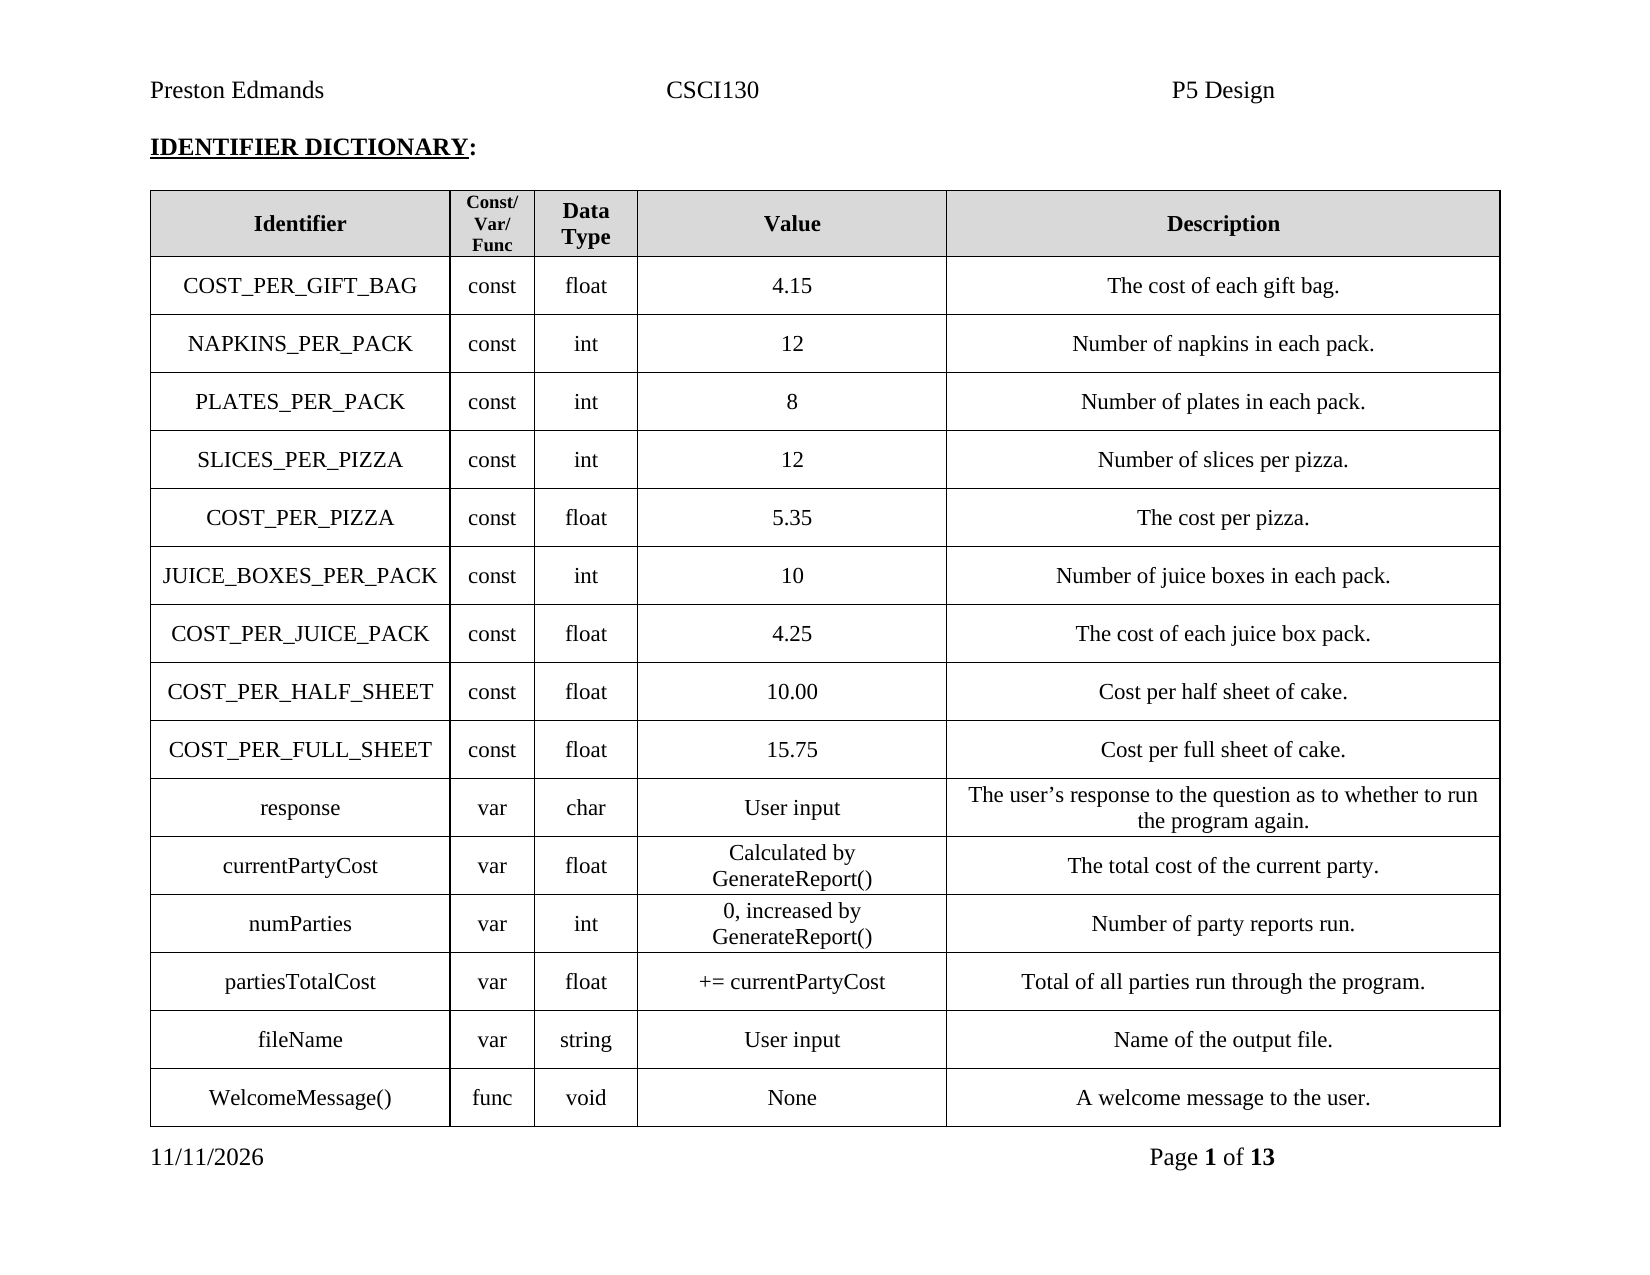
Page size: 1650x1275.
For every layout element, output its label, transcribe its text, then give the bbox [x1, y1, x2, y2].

table_cell float [535, 837, 637, 894]
table_cell void [535, 1069, 637, 1126]
table_cell int [535, 373, 637, 430]
table_cell The total cost of the current party. [947, 837, 1499, 894]
table_cell Total of all parties run through the program. [947, 953, 1499, 1010]
table_cell COST_PER_PIZZA [151, 489, 449, 546]
text IDENTIFIER DICTIONARY: [150, 132, 1500, 161]
table_cell response [151, 779, 449, 836]
table_cell var [451, 837, 534, 894]
table_cell Number of plates in each pack. [947, 373, 1499, 430]
table_cell User input [638, 779, 946, 836]
table_cell Calculated by GenerateReport() [638, 837, 946, 894]
table_cell Number of party reports run. [947, 895, 1499, 952]
table_cell 5.35 [638, 489, 946, 546]
table_cell PLATES_PER_PACK [151, 373, 449, 430]
table_cell int [535, 315, 637, 372]
table_cell const [451, 257, 534, 314]
table_cell The cost of each juice box pack. [947, 605, 1499, 662]
table_cell Number of napkins in each pack. [947, 315, 1499, 372]
table_cell float [535, 489, 637, 546]
table_cell NAPKINS_PER_PACK [151, 315, 449, 372]
table_cell var [451, 895, 534, 952]
table_header Value [638, 191, 946, 256]
table_cell var [451, 1011, 534, 1068]
table_cell A welcome message to the user. [947, 1069, 1499, 1126]
table_cell float [535, 663, 637, 720]
table_cell WelcomeMessage() [151, 1069, 449, 1126]
table_cell 4.15 [638, 257, 946, 314]
table_cell float [535, 953, 637, 1010]
table_cell 15.75 [638, 721, 946, 778]
table_cell The user’s response to the question as to whether to run the program again. [947, 779, 1499, 836]
table_cell var [451, 779, 534, 836]
table_cell float [535, 721, 637, 778]
table_cell JUICE_BOXES_PER_PACK [151, 547, 449, 604]
table_cell 4.25 [638, 605, 946, 662]
table_cell int [535, 895, 637, 952]
table_header Data Type [535, 191, 637, 256]
table_cell char [535, 779, 637, 836]
table_header Description [947, 191, 1499, 256]
table_cell The cost per pizza. [947, 489, 1499, 546]
table_cell += currentPartyCost [638, 953, 946, 1010]
table_cell const [451, 547, 534, 604]
table_header Identifier [151, 191, 449, 256]
table_cell Number of slices per pizza. [947, 431, 1499, 488]
table_cell The cost of each gift bag. [947, 257, 1499, 314]
table_cell Cost per half sheet of cake. [947, 663, 1499, 720]
table_cell const [451, 663, 534, 720]
table_cell const [451, 721, 534, 778]
table_cell int [535, 547, 637, 604]
table_cell None [638, 1069, 946, 1126]
table_cell Number of juice boxes in each pack. [947, 547, 1499, 604]
table_cell func [451, 1069, 534, 1126]
table_cell const [451, 489, 534, 546]
table_cell COST_PER_JUICE_PACK [151, 605, 449, 662]
table_cell Cost per full sheet of cake. [947, 721, 1499, 778]
table_cell numParties [151, 895, 449, 952]
table_cell var [451, 953, 534, 1010]
table_cell COST_PER_FULL_SHEET [151, 721, 449, 778]
table_cell fileName [151, 1011, 449, 1068]
table_cell 12 [638, 431, 946, 488]
table_cell currentPartyCost [151, 837, 449, 894]
table_cell float [535, 605, 637, 662]
table_cell partiesTotalCost [151, 953, 449, 1010]
table_cell COST_PER_HALF_SHEET [151, 663, 449, 720]
table_cell const [451, 315, 534, 372]
table_cell int [535, 431, 637, 488]
table_cell SLICES_PER_PIZZA [151, 431, 449, 488]
table_cell Name of the output file. [947, 1011, 1499, 1068]
table_cell COST_PER_GIFT_BAG [151, 257, 449, 314]
table_cell 10.00 [638, 663, 946, 720]
table_cell 8 [638, 373, 946, 430]
table_cell const [451, 373, 534, 430]
table_cell 12 [638, 315, 946, 372]
table_cell 0, increased by GenerateReport() [638, 895, 946, 952]
table_cell const [451, 605, 534, 662]
table_header Const/ Var/ Func [451, 191, 534, 256]
table_cell User input [638, 1011, 946, 1068]
table_cell float [535, 257, 637, 314]
table_cell string [535, 1011, 637, 1068]
table_cell 10 [638, 547, 946, 604]
table_cell const [451, 431, 534, 488]
